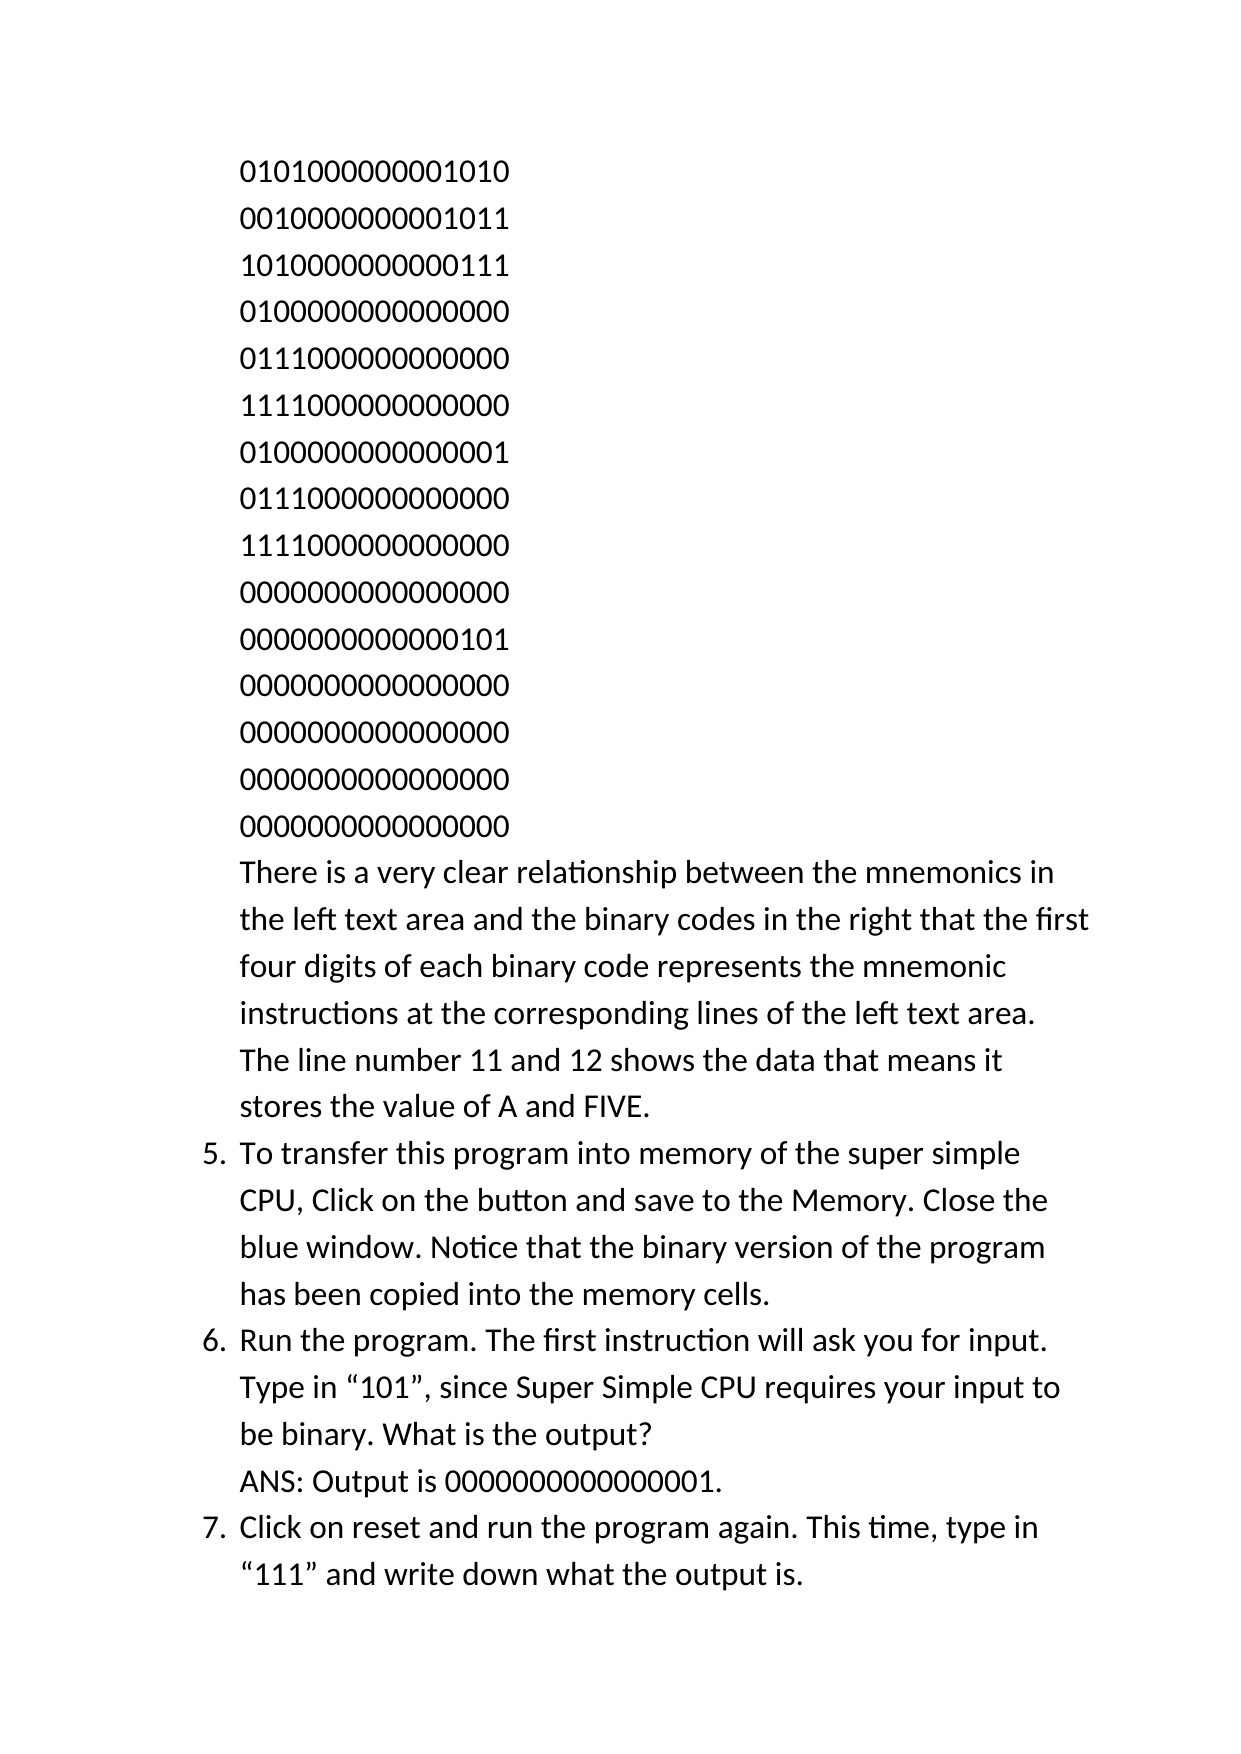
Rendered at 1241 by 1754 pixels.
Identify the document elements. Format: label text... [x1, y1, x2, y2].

list ANS: Output is 0000000000000001. [239, 1459, 1090, 1500]
list 0000000000000000 [239, 805, 1090, 846]
list 1111000000000000 [239, 524, 1090, 565]
list 0100000000000000 [239, 290, 1090, 331]
list 0111000000000000 [239, 337, 1090, 378]
list To transfer this program into memory of the super simple CPU, Click on the button and save to the Memory. Close the blue window. Notice that the binary version of the program has been copied into the memory cells. [202, 1132, 1090, 1313]
list 0000000000000000 [239, 711, 1090, 752]
list 0100000000000001 [239, 431, 1090, 471]
list 0000000000000000 [239, 758, 1090, 799]
list 1111000000000000 [239, 384, 1090, 424]
list 0101000000001010 [239, 150, 1090, 191]
list 1010000000000111 [239, 243, 1090, 284]
list Run the program. The first instruction will ask you for input. Type in “101”, since Super Simple CPU requires your input to be binary. What is the output? [202, 1319, 1090, 1453]
list 0000000000000000 [239, 664, 1090, 705]
list 0111000000000000 [239, 477, 1090, 518]
list 0000000000000101 [239, 618, 1090, 658]
list 0000000000000000 [239, 571, 1090, 612]
list There is a very clear relationship between the mnemonics in the left text area and the binary codes in the right that the first four digits of each binary code represents the mnemonic instructions at the corresponding lines of the left text area. The line number 11 and 12 shows the data that means it stores the value of A and FIVE. [239, 852, 1090, 1126]
list Click on reset and run the program again. This time, type in “111” and write down what the output is. [202, 1506, 1090, 1594]
list 0010000000001011 [239, 197, 1090, 237]
